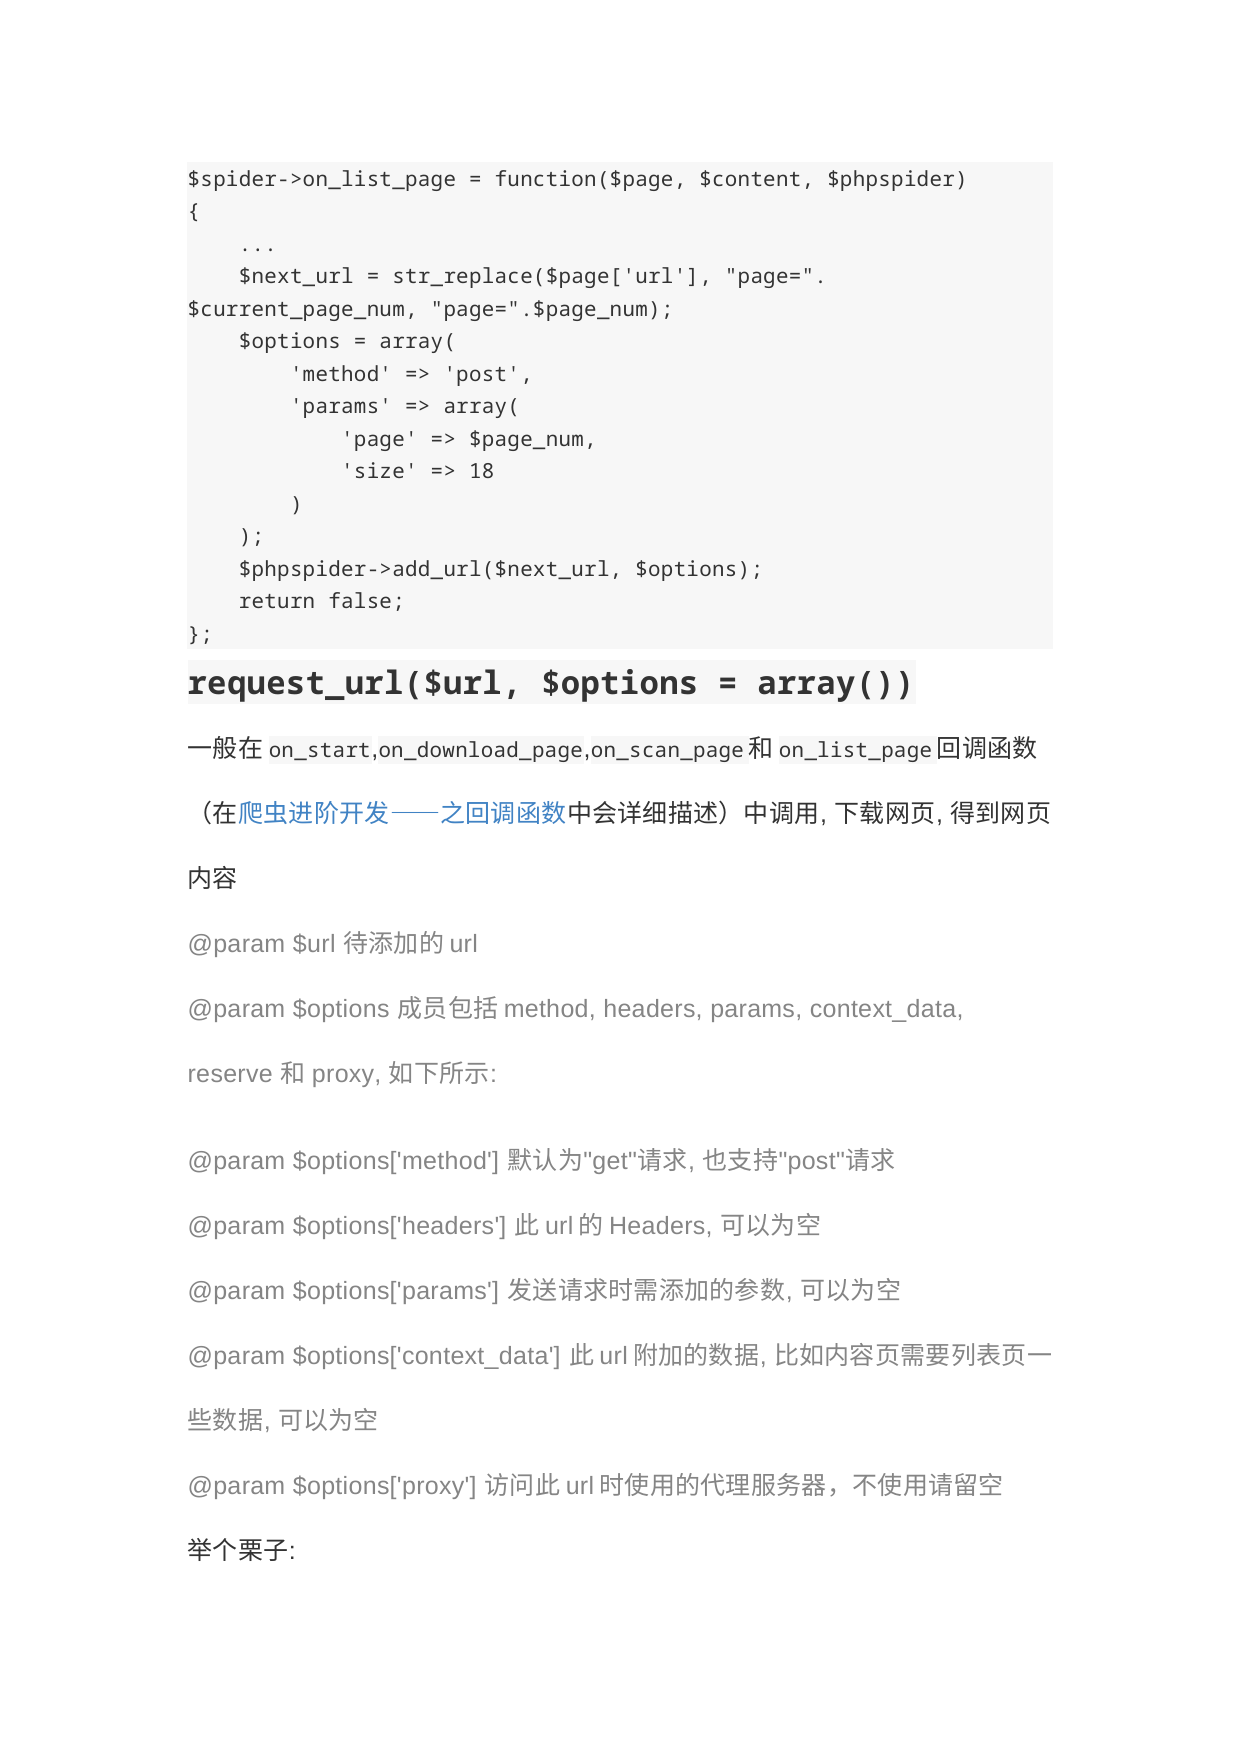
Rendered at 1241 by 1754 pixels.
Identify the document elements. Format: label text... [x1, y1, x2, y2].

text ); [187, 519, 1053, 552]
text ... [187, 227, 1053, 259]
text ) [187, 487, 1053, 519]
text { [187, 194, 1053, 227]
text 一般在on_start,on_download_page,on_scan_page和on_list_page回调函数（在爬虫进阶开发——之回调函数中会详细描述）中调用, 下载网页, 得到网页内容 [187, 714, 1053, 909]
text @param $url 待添加的url @param $options 成员包括method, headers, params, context_data, reserve 和 proxy, 如下所示: [187, 909, 1053, 1104]
text }; [187, 617, 1053, 649]
text $phpspider->add_url($next_url, $options); [187, 552, 1053, 584]
text 'size' => 18 [187, 454, 1053, 487]
text 'params' => array( [187, 389, 1053, 422]
text $options = array( [187, 324, 1053, 357]
text @param $options['method'] 默认为"get"请求, 也支持"post"请求 @param $options['headers'] 此url的Headers, 可以为空 @param $options['params'] 发送请求时需添加的参数, 可以为空 @param $options['context_data'] 此url附加的数据, 比如内容页需要列表页一些数据, 可以为空 @param $options['proxy'] 访问此url时使用的代理服务器，不使用请留空 [187, 1126, 1053, 1516]
text 'page' => $page_num, [187, 422, 1053, 454]
text $spider->on_list_page = function($page, $content, $phpspider) [187, 162, 1053, 194]
text 'method' => 'post', [187, 357, 1053, 389]
text 举个栗子: [187, 1516, 1053, 1581]
text return false; [187, 584, 1053, 617]
text request_url($url, $options = array()) [187, 649, 1053, 714]
text $next_url = str_replace($page['url'], "page=".$current_page_num, "page=".$page_num); [187, 259, 1053, 324]
